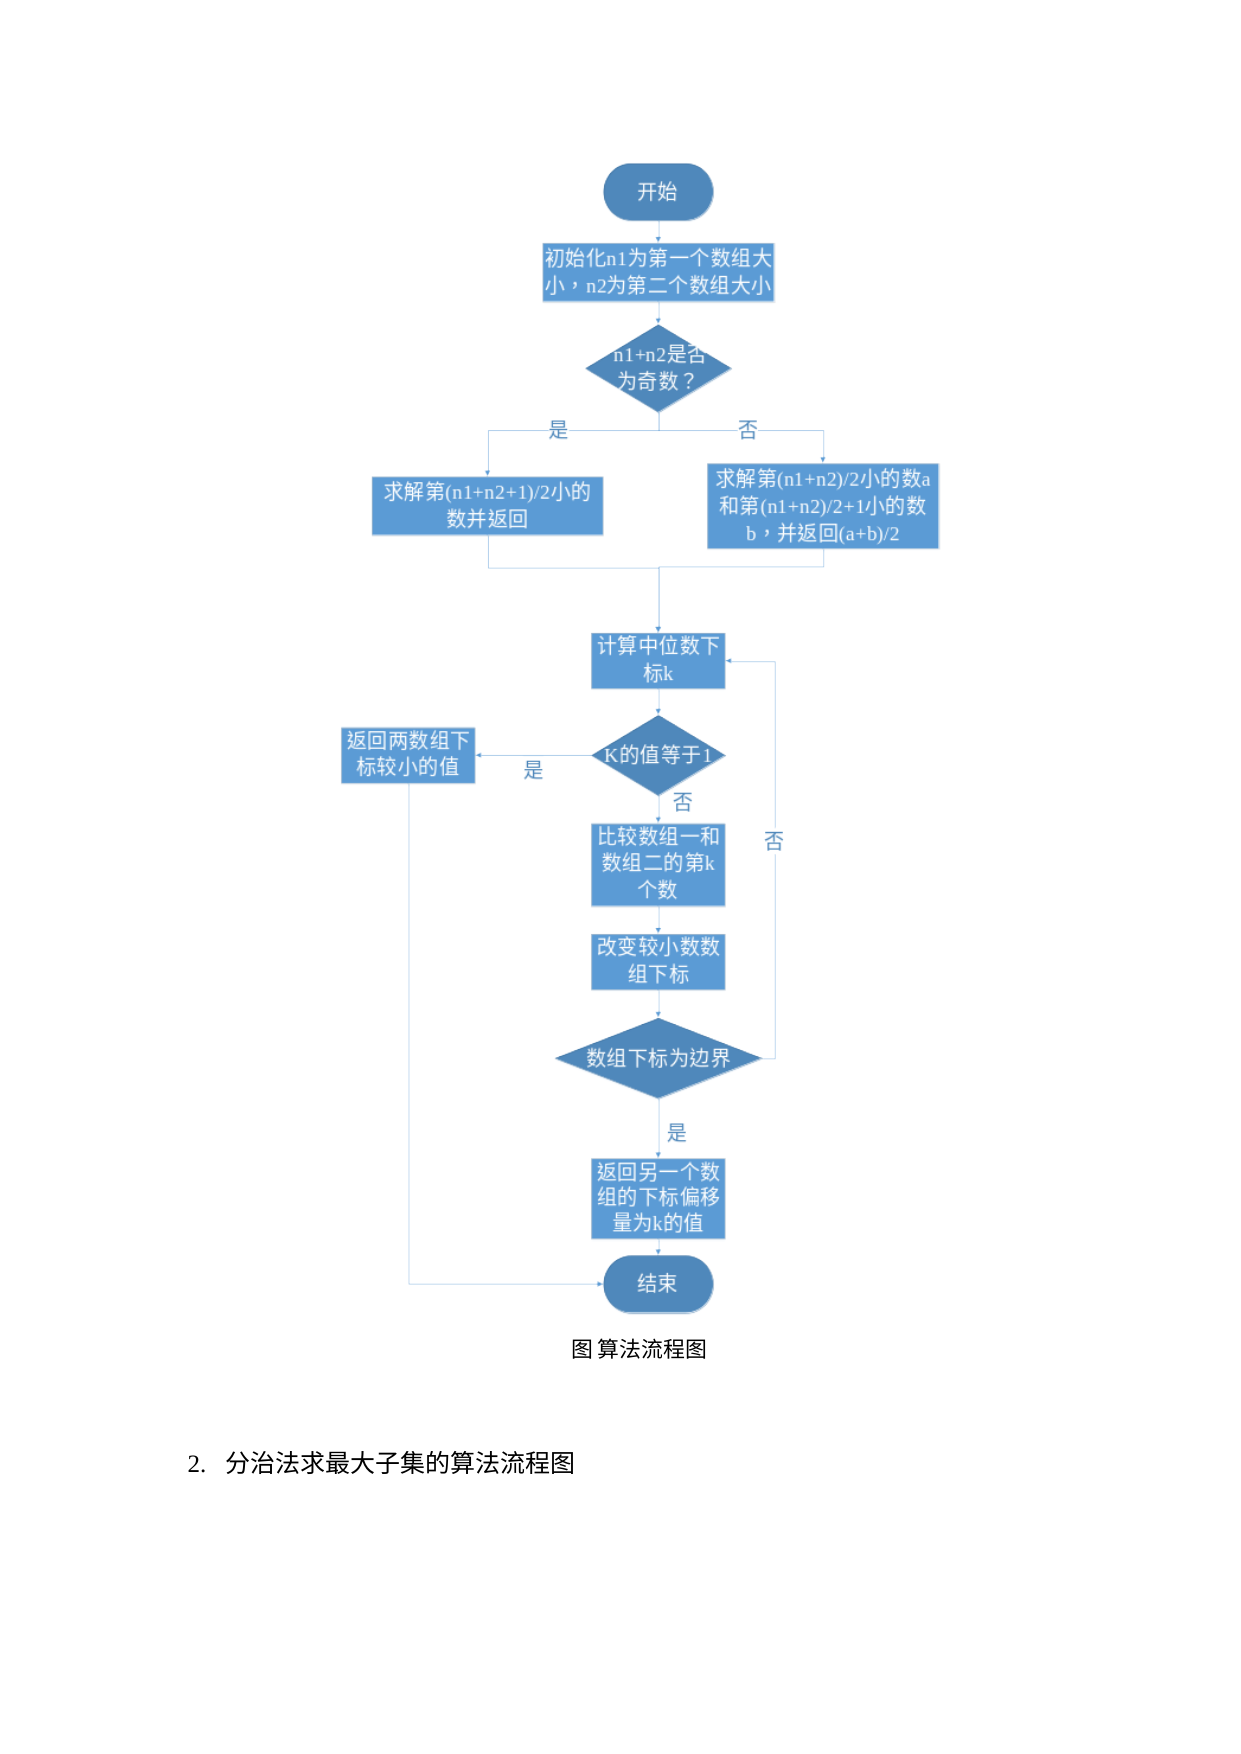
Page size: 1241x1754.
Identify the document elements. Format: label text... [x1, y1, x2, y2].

list 分治法求最大子集的算法流程图 [187, 1429, 1053, 1494]
list 图 算法流程图 [225, 1332, 1053, 1364]
